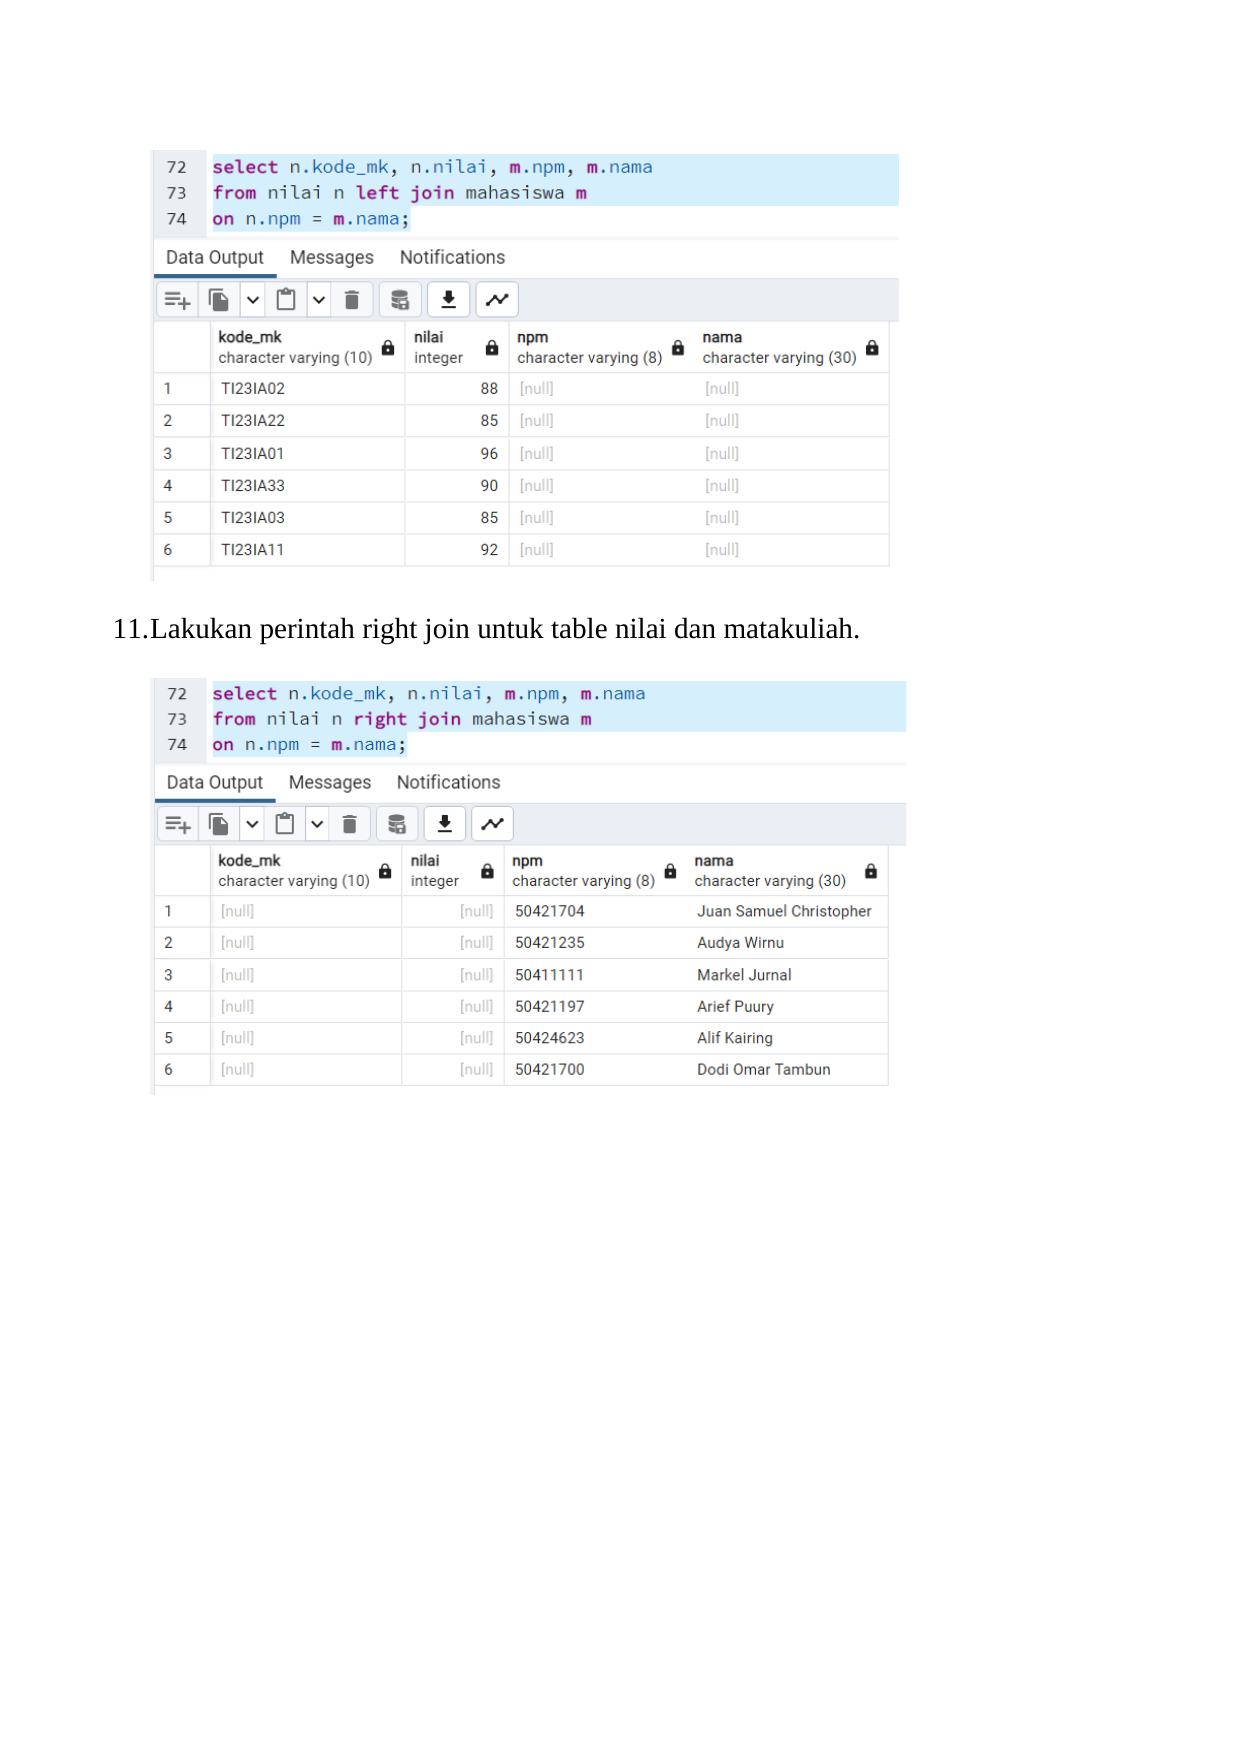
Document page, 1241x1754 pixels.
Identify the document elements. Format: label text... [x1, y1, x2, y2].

list Lakukan perintah right join untuk table nilai dan matakuliah. [112, 611, 1090, 645]
picture [150, 150, 899, 581]
picture [150, 678, 907, 1095]
